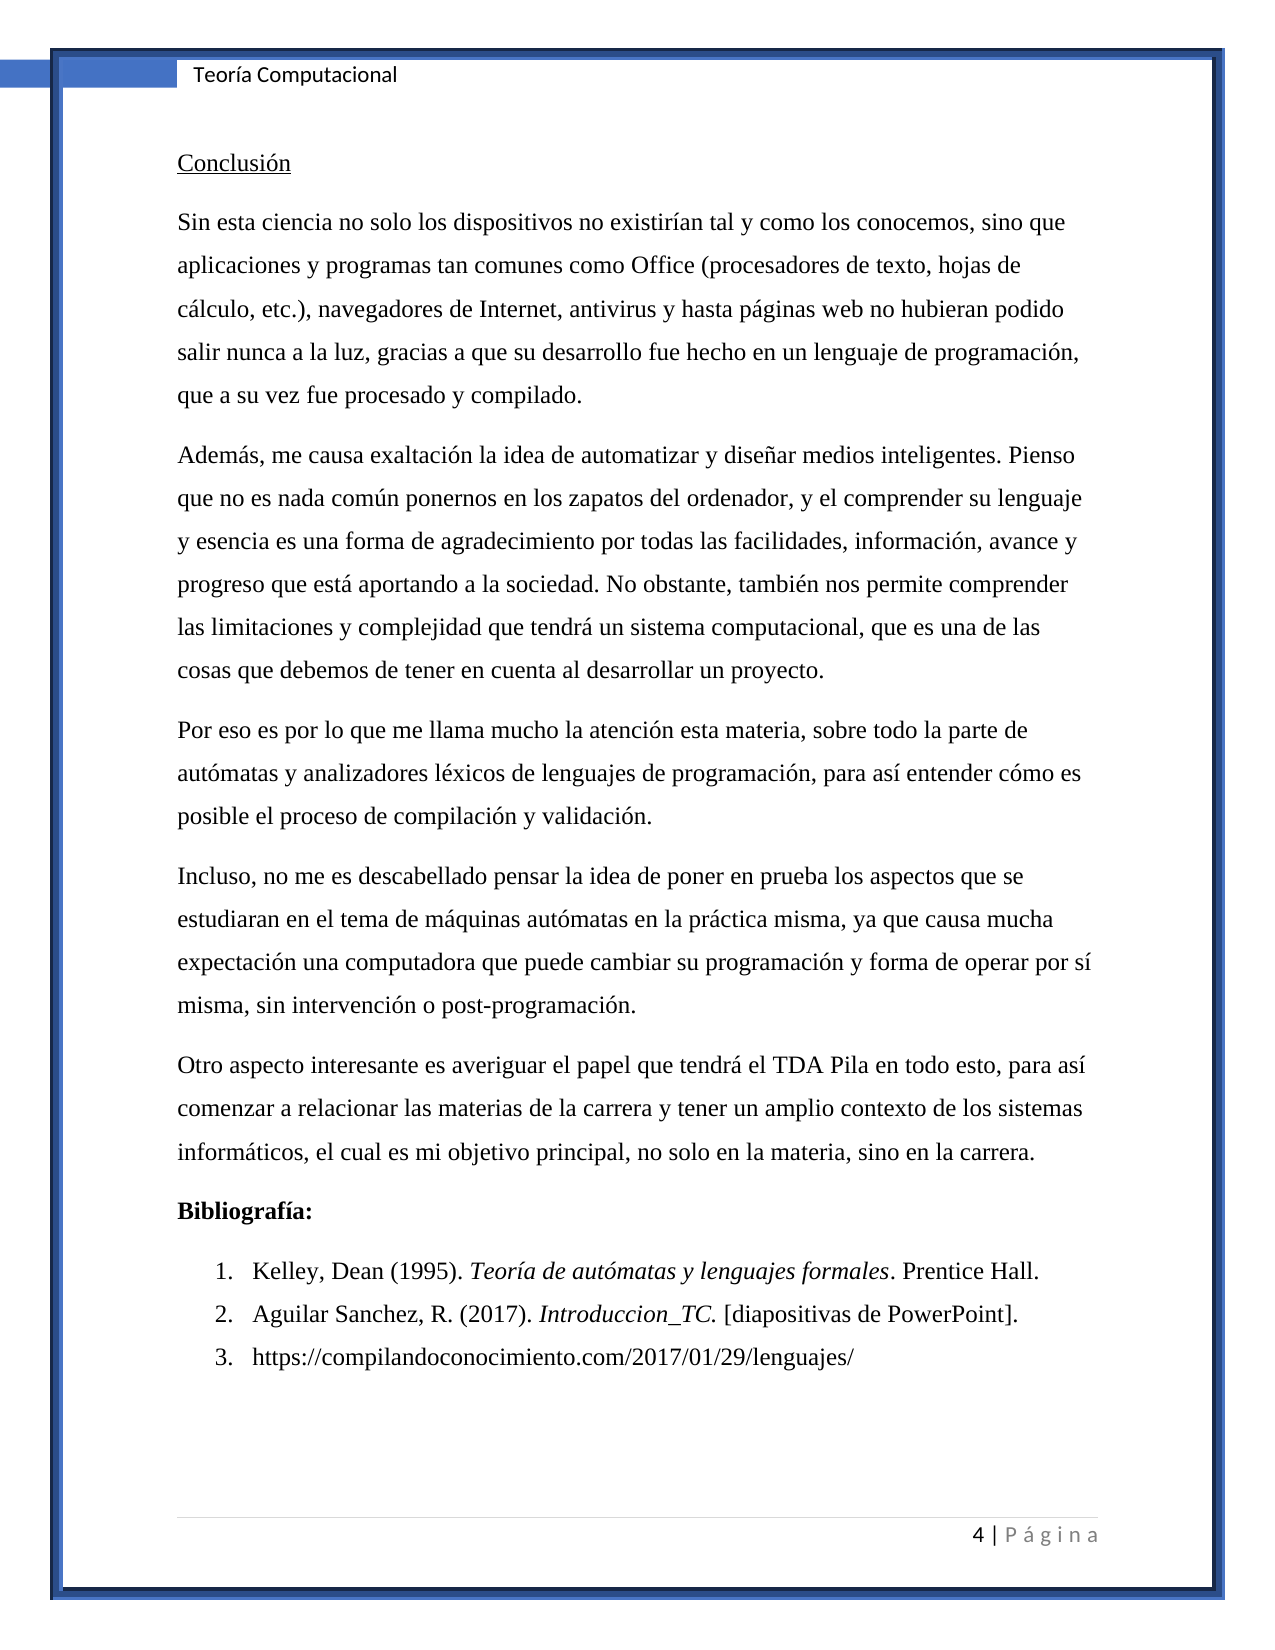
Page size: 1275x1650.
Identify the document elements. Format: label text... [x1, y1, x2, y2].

text Conclusión [177, 148, 1098, 176]
text Además, me causa exaltación la idea de automatizar y diseñar medios inteligentes. Pienso que no es nada común ponernos en los zapatos del ordenador, y el comprender su lenguaje y esencia es una forma de agradecimiento por todas las facilidades, información, avance y progreso que está aportando a la sociedad. No obstante, también nos permite comprender las limitaciones y complejidad que tendrá un sistema computacional, que es una de las cosas que debemos de tener en cuenta al desarrollar un proyecto. [177, 440, 1098, 684]
list Aguilar Sanchez, R. (2017). Introduccion_TC. [diapositivas de PowerPoint]. [214, 1299, 1098, 1328]
text Sin esta ciencia no solo los dispositivos no existirían tal y como los conocemos, sino que aplicaciones y programas tan comunes como Office (procesadores de texto, hojas de cálculo, etc.), navegadores de Internet, antivirus y hasta páginas web no hubieran podido salir nunca a la luz, gracias a que su desarrollo fue hecho en un lenguaje de programación, que a su vez fue procesado y compilado. [177, 207, 1098, 409]
list https://compilandoconocimiento.com/2017/01/29/lenguajes/ [214, 1342, 1098, 1371]
text Por eso es por lo que me llama mucho la atención esta materia, sobre todo la parte de autómatas y analizadores léxicos de lenguajes de programación, para así entender cómo es posible el proceso de compilación y validación. [177, 715, 1098, 830]
list Kelley, Dean (1995). Teoría de autómatas y lenguajes formales. Prentice Hall. [214, 1256, 1098, 1285]
text Otro aspecto interesante es averiguar el papel que tendrá el TDA Pila en todo esto, para así comenzar a relacionar las materias de la carrera y tener un amplio contexto de los sistemas informáticos, el cual es mi objetivo principal, no solo en la materia, sino en la carrera. [177, 1050, 1098, 1165]
text Incluso, no me es descabellado pensar la idea de poner en prueba los aspectos que se estudiaran en el tema de máquinas autómatas en la práctica misma, ya que causa mucha expectación una computadora que puede cambiar su programación y forma de operar por sí misma, sin intervención o post-programación. [177, 861, 1098, 1019]
text Bibliografía: [177, 1196, 1098, 1225]
